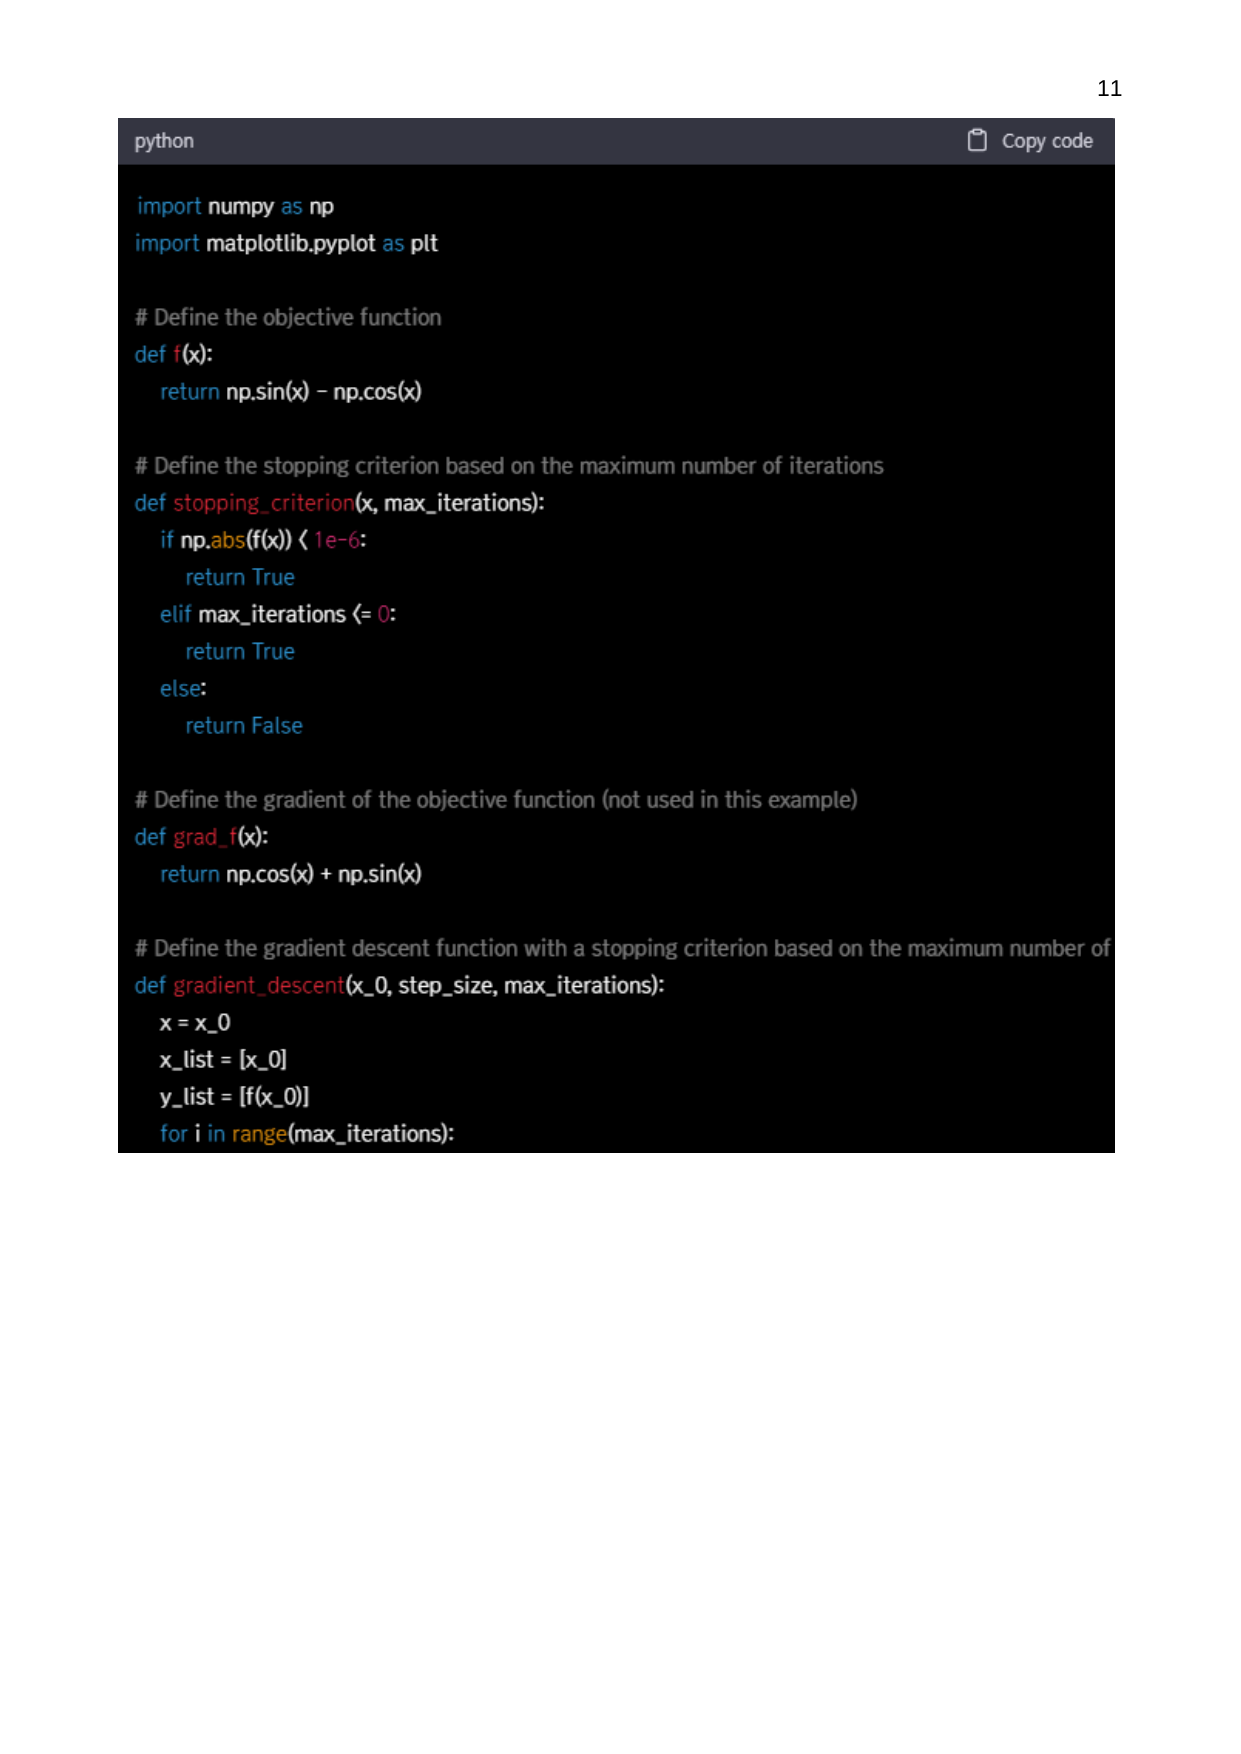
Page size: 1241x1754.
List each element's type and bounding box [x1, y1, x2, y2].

picture [118, 118, 1115, 1153]
